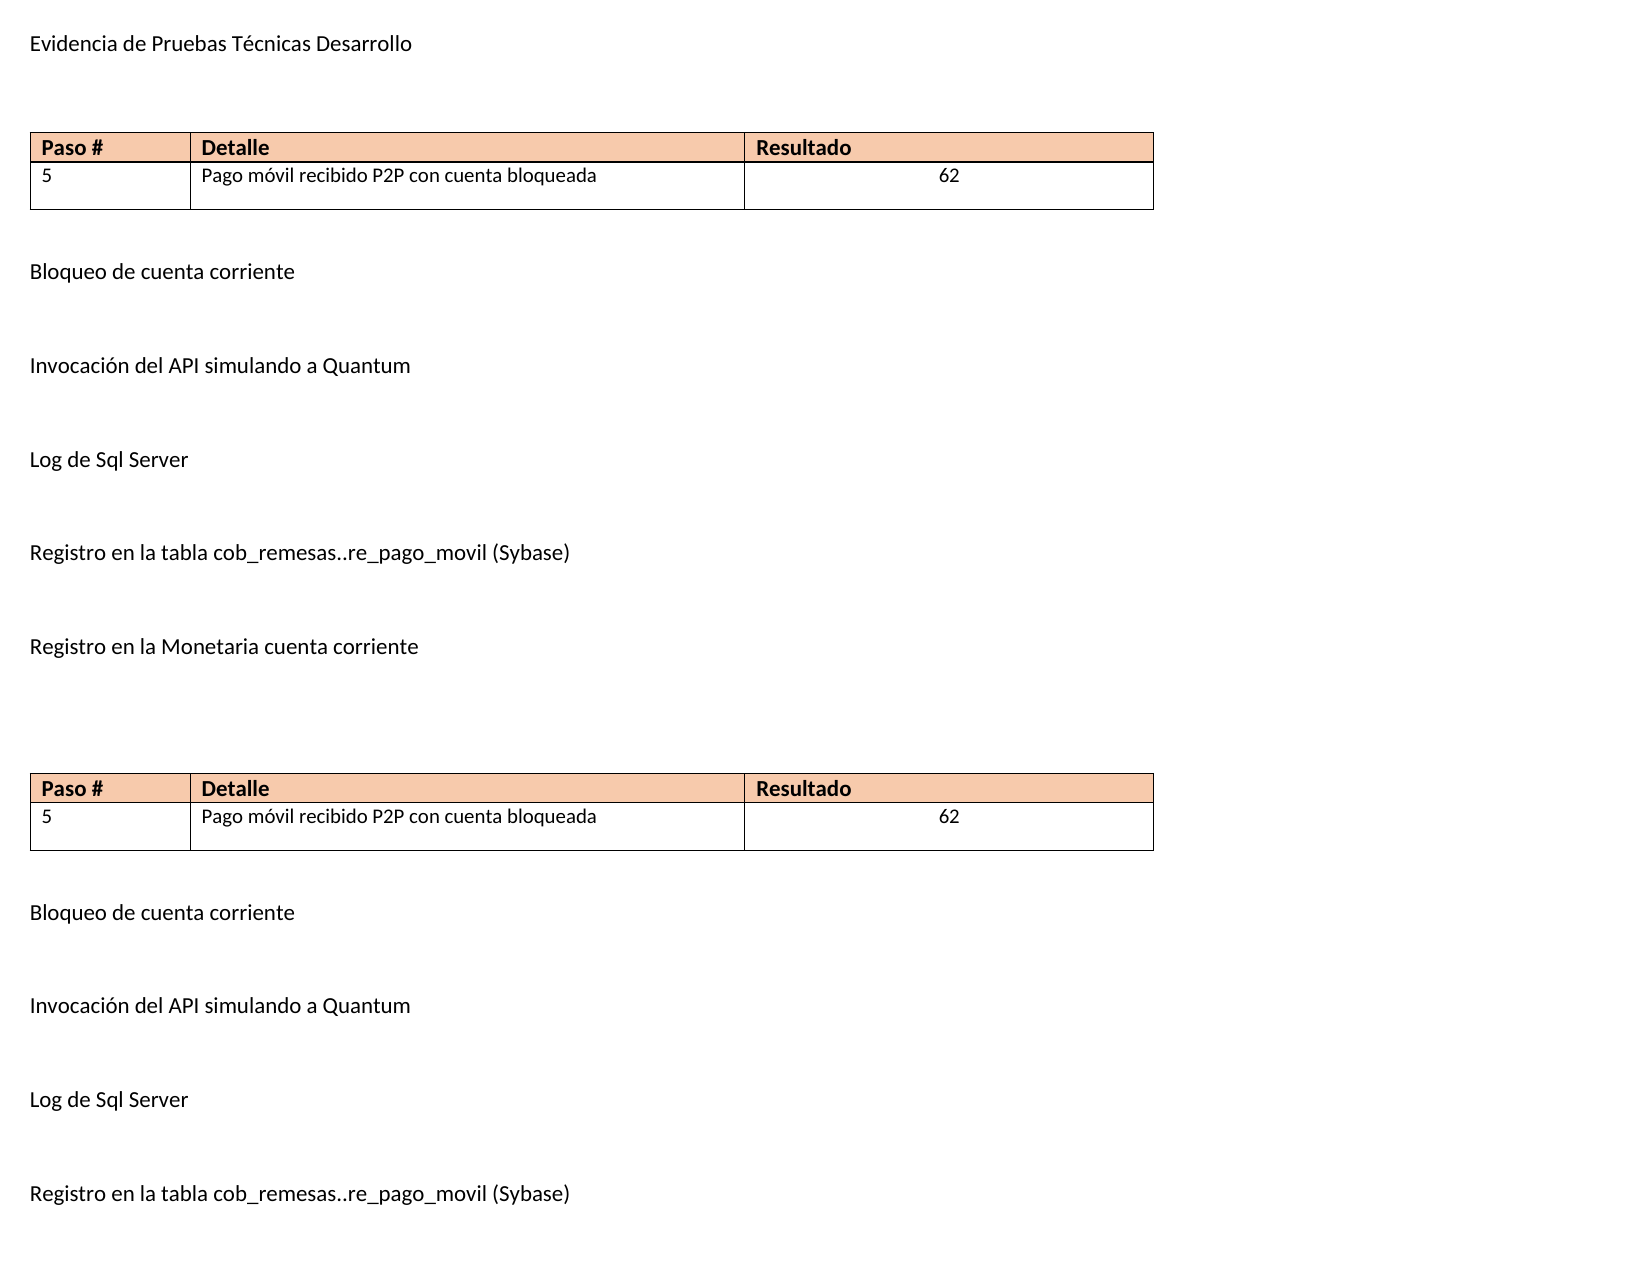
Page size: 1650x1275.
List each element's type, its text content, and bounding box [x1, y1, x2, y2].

table_header Resultado [745, 133, 1153, 161]
table_cell 62 [745, 163, 1153, 209]
text Registro en la tabla cob_remesas..re_pago_movil (Sybase) [29, 1179, 1624, 1207]
table_cell Pago móvil recibido P2P con cuenta bloqueada [191, 163, 744, 209]
table_header Paso # [31, 774, 190, 802]
text Bloqueo de cuenta corriente [29, 257, 1624, 285]
text Invocación del API simulando a Quantum [29, 351, 1624, 379]
text Log de Sql Server [29, 1085, 1624, 1113]
table_header Resultado [745, 774, 1153, 802]
text Invocación del API simulando a Quantum [29, 992, 1624, 1020]
text Registro en la tabla cob_remesas..re_pago_movil (Sybase) [29, 538, 1624, 567]
table_cell Pago móvil recibido P2P con cuenta bloqueada [191, 803, 744, 850]
table_header Paso # [31, 133, 190, 161]
table_cell 5 [31, 803, 190, 850]
table_cell 5 [31, 163, 190, 209]
text Log de Sql Server [29, 445, 1624, 473]
text Bloqueo de cuenta corriente [29, 898, 1624, 926]
table_header Detalle [191, 133, 744, 161]
text Registro en la Monetaria cuenta corriente [29, 632, 1624, 660]
table_cell 62 [745, 803, 1153, 850]
table_header Detalle [191, 774, 744, 802]
